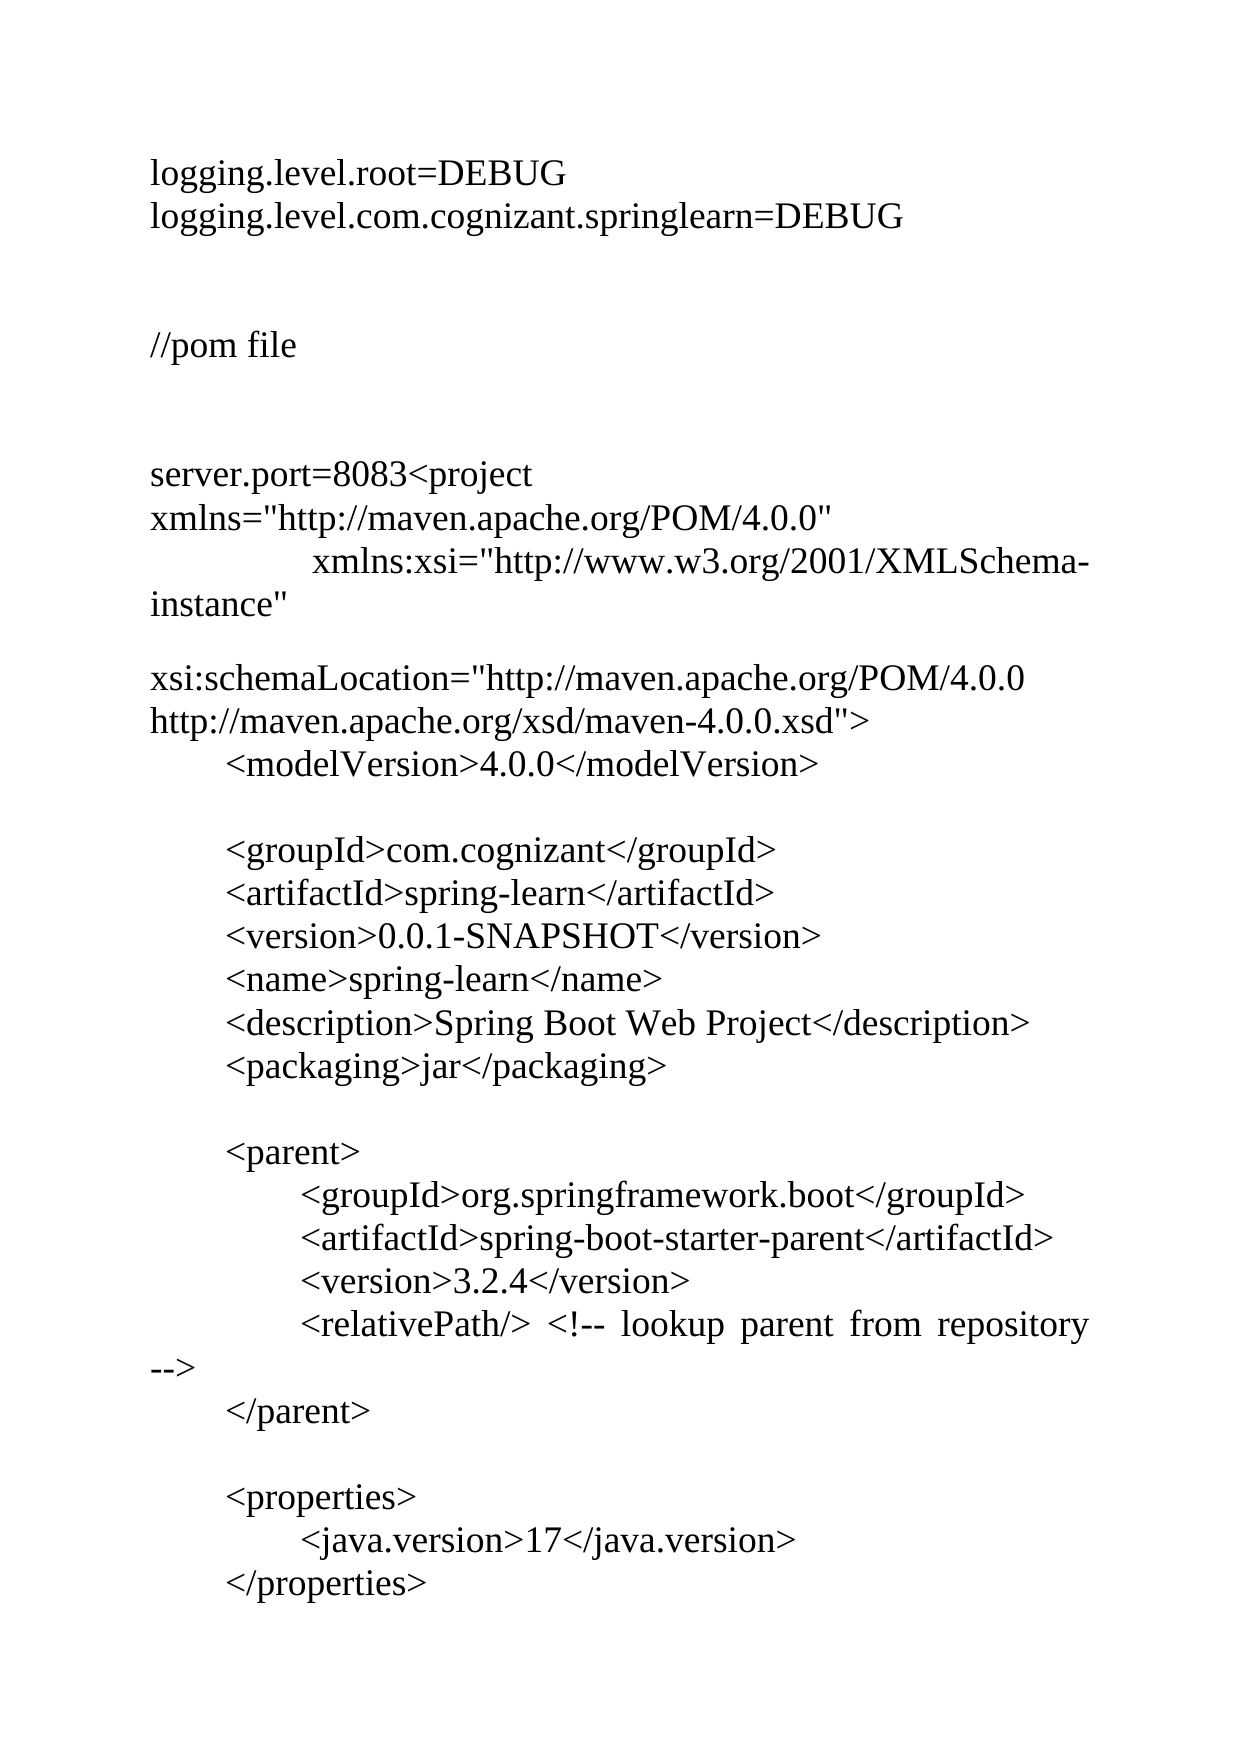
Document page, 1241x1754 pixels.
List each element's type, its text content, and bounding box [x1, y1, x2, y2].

text <artifactId>spring-learn</artifactId> [150, 871, 1090, 914]
text //pom file [150, 322, 1090, 366]
text <modelVersion>4.0.0</modelVersion> [150, 741, 1090, 784]
text server.port=8083<project xmlns="http://maven.apache.org/POM/4.0.0" [150, 452, 1090, 538]
text <groupId>com.cognizant</groupId> [150, 827, 1090, 871]
text <name>spring-learn</name> [150, 957, 1090, 1000]
text <packaging>jar</packaging> [150, 1043, 1090, 1086]
text <groupId>org.springframework.boot</groupId> [150, 1172, 1090, 1216]
text <artifactId>spring-boot-starter-parent</artifactId> [150, 1216, 1090, 1259]
text logging.level.com.cognizant.springlearn=DEBUG [150, 193, 1090, 236]
text logging.level.root=DEBUG [150, 150, 1090, 193]
text <version>0.0.1-SNAPSHOT</version> [150, 914, 1090, 957]
text <relativePath/> <!-- lookup parent from repository --> [150, 1302, 1090, 1388]
text <java.version>17</java.version> [150, 1517, 1090, 1561]
text </properties> [150, 1561, 1090, 1604]
text xsi:schemaLocation="http://maven.apache.org/POM/4.0.0 http://maven.apache.org/xsd/maven-4.0.0.xsd"> [150, 624, 1090, 741]
text xmlns:xsi="http://www.w3.org/2001/XMLSchema-instance" [150, 538, 1090, 624]
text <version>3.2.4</version> [150, 1259, 1090, 1302]
text <properties> [150, 1474, 1090, 1517]
text </parent> [150, 1388, 1090, 1431]
text <parent> [150, 1129, 1090, 1172]
text <description>Spring Boot Web Project</description> [150, 1000, 1090, 1043]
